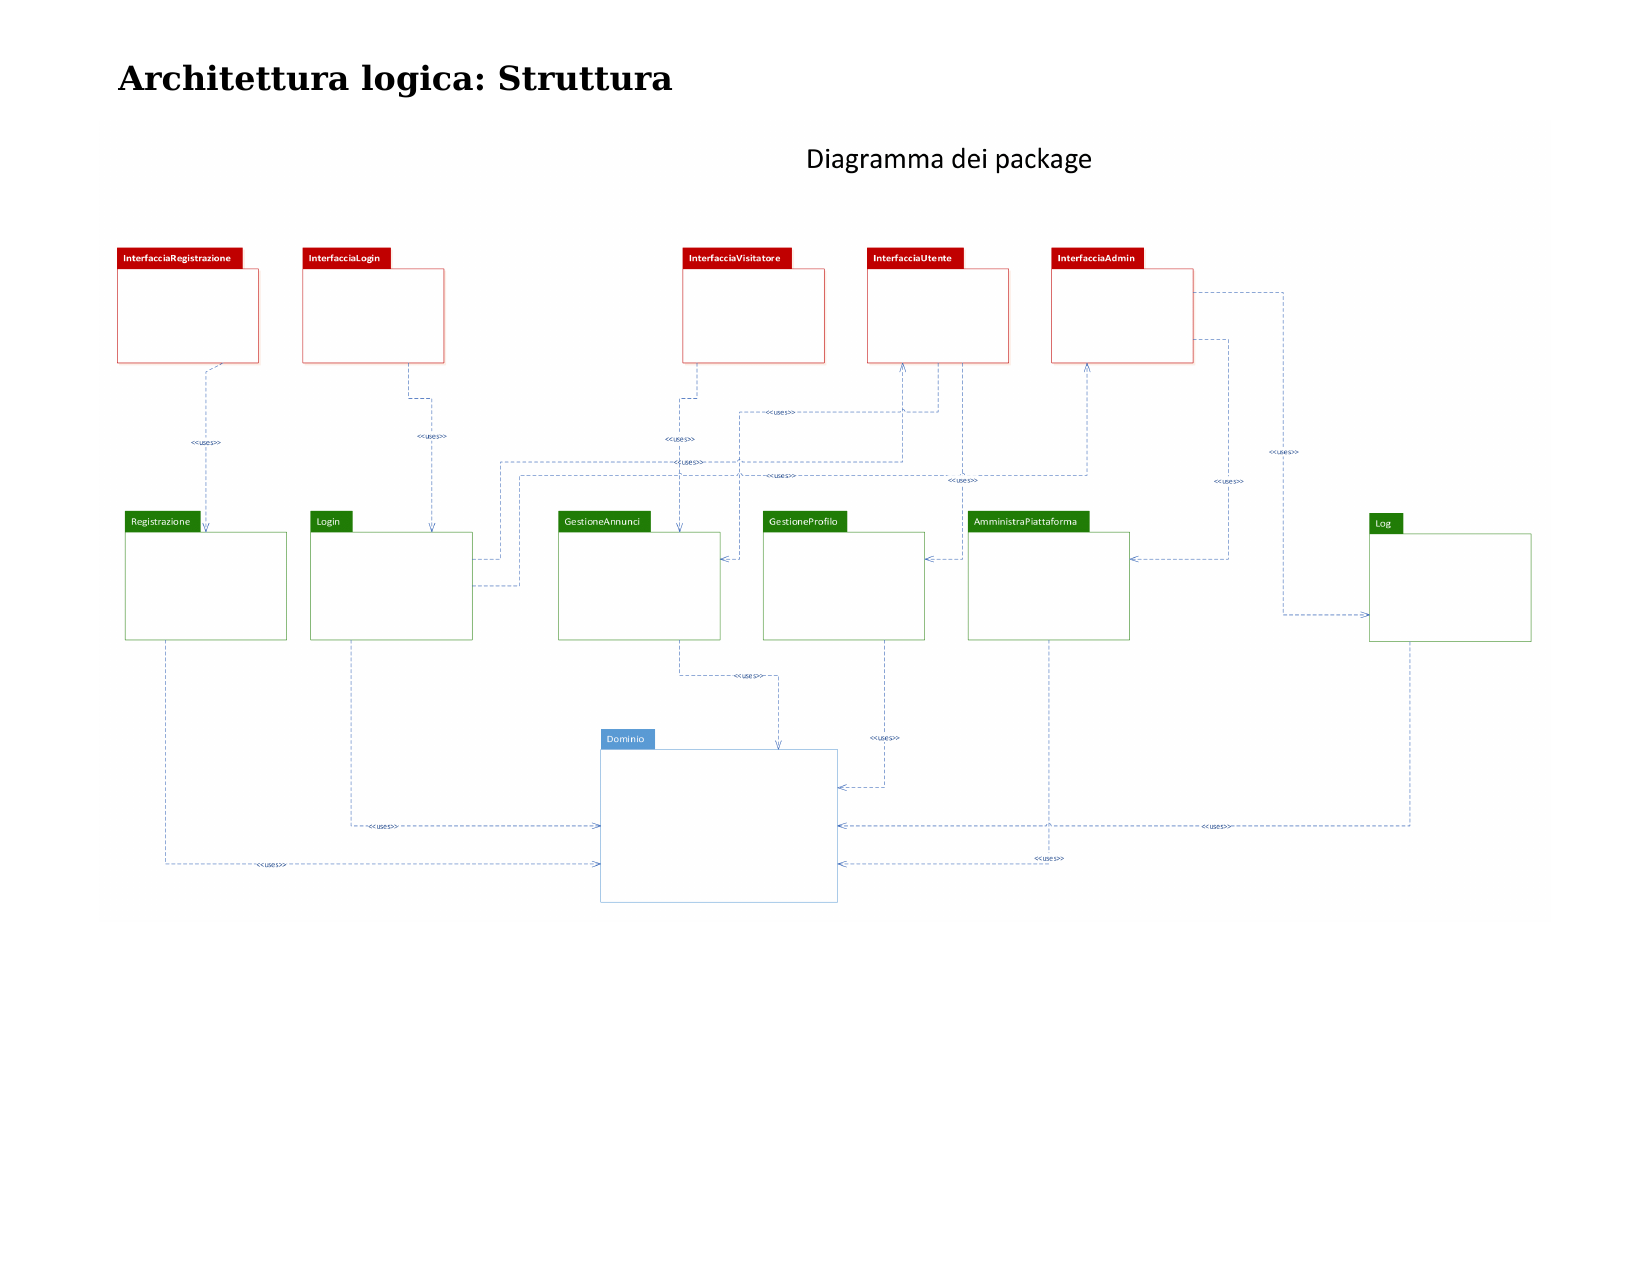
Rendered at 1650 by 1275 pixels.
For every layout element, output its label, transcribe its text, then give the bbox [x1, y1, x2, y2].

picture [99, 120, 1551, 922]
text Architettura logica: Struttura [118, 59, 1569, 98]
